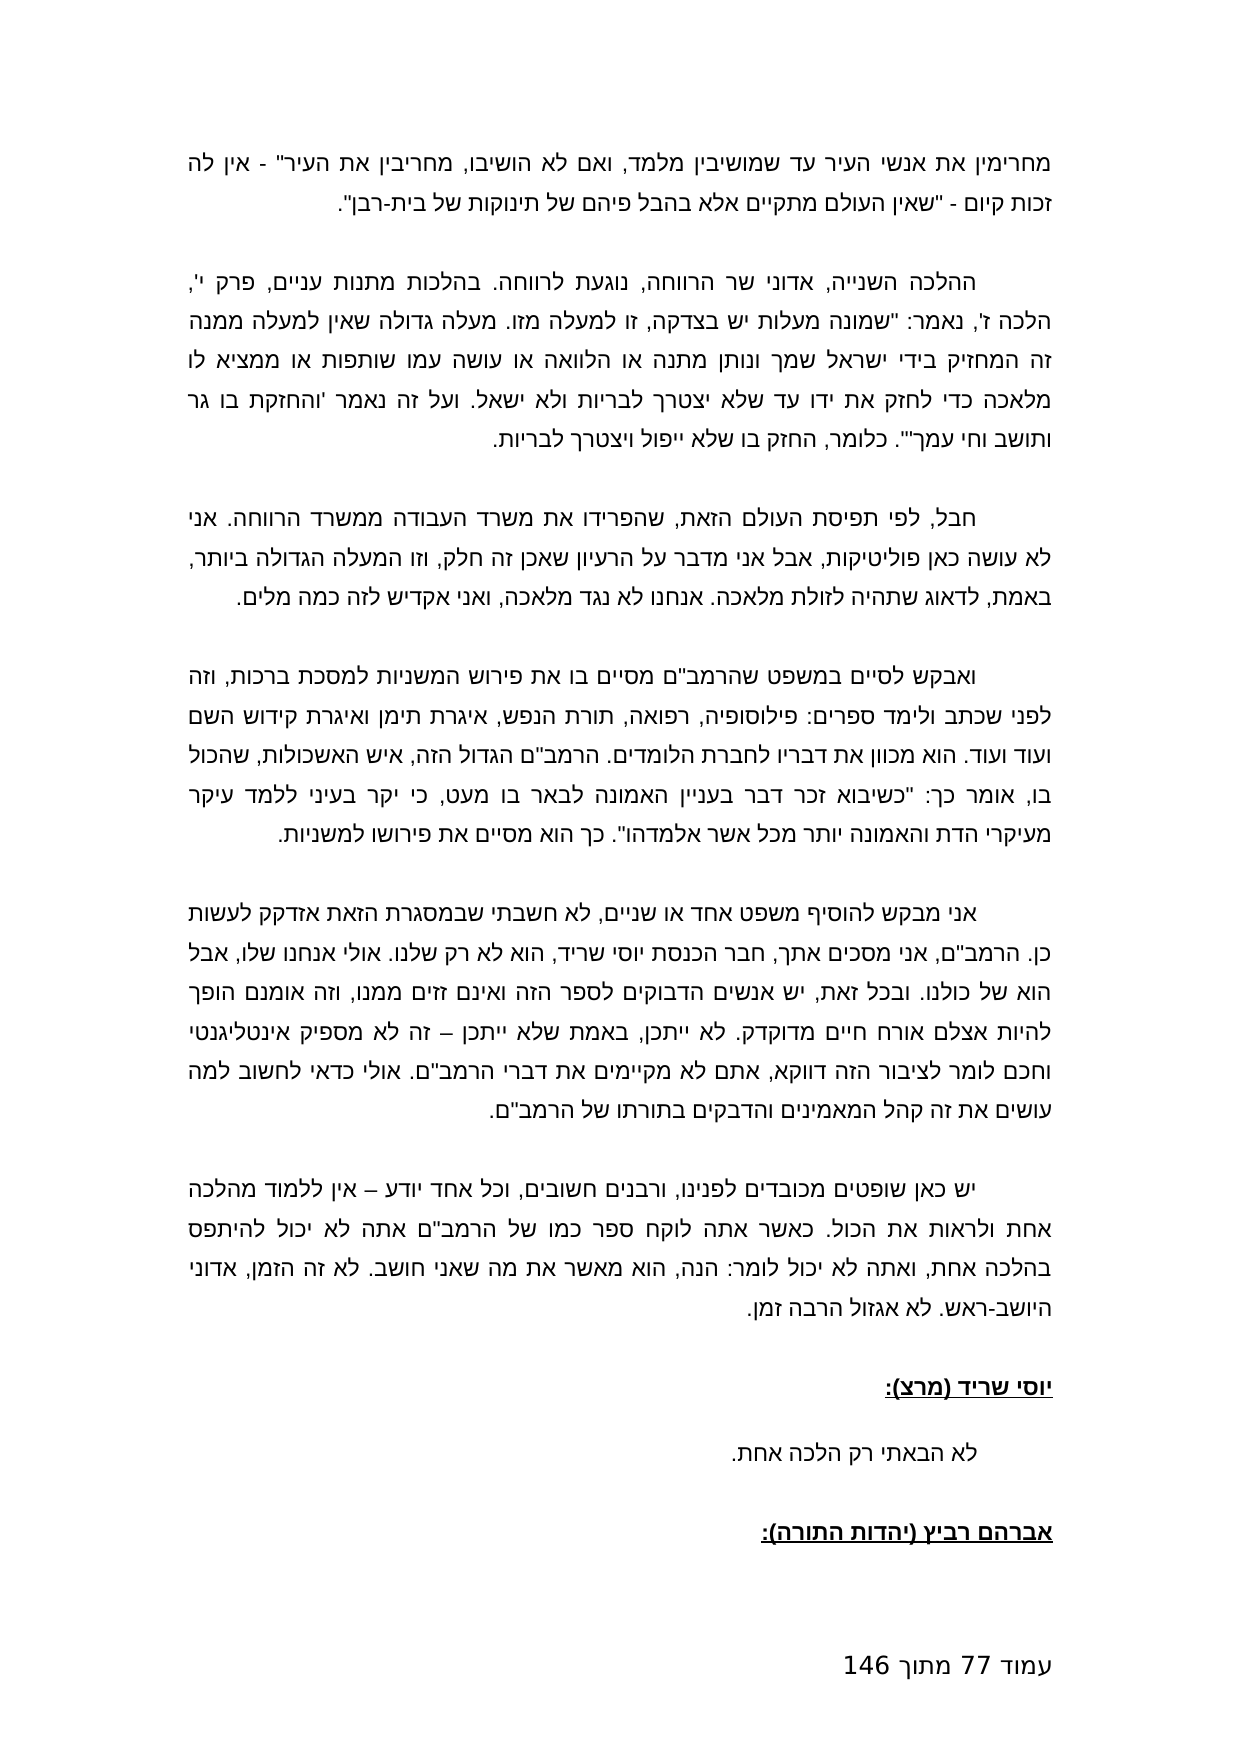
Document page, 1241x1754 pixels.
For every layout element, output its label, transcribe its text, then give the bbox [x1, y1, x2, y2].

text לא הבאתי רק הלכה אחת. [187, 1440, 1053, 1466]
text אני מבקש להוסיף משפט אחד או שניים, לא חשבתי שבמסגרת הזאת אזדקק לעשות כן. הרמב"ם, אני מסכים אתך, חבר הכנסת יוסי שריד, הוא לא רק שלנו. אולי אנחנו שלו, אבל הוא של כולנו. ובכל זאת, יש אנשים הדבוקים לספר הזה ואינם זזים ממנו, וזה אומנם הופך להיות אצלם אורח חיים מדוקדק. לא ייתכן, באמת שלא ייתכן – זה לא מספיק אינטליגנטי וחכם לומר לציבור הזה דווקא, אתם לא מקיימים את דברי הרמב"ם. אולי כדאי לחשוב למה עושים את זה קהל המאמינים והדבקים בתורתו של הרמב"ם. [187, 900, 1053, 1124]
text ואבקש לסיים במשפט שהרמב"ם מסיים בו את פירוש המשניות למסכת ברכות, וזה לפני שכתב ולימד ספרים: פילוסופיה, רפואה, תורת הנפש, איגרת תימן ואיגרת קידוש השם ועוד ועוד. הוא מכוון את דבריו לחברת הלומדים. הרמב"ם הגדול הזה, איש האשכולות, שהכול בו, אומר כך: "כשיבוא זכר דבר בעניין האמונה לבאר בו מעט, כי יקר בעיני ללמד עיקר מעיקרי הדת והאמונה יותר מכל אשר אלמדהו". כך הוא מסיים את פירושו למשניות. [187, 663, 1053, 847]
text חבל, לפי תפיסת העולם הזאת, שהפרידו את משרד העבודה ממשרד הרווחה. אני לא עושה כאן פוליטיקות, אבל אני מדבר על הרעיון שאכן זה חלק, וזו המעלה הגדולה ביותר, באמת, לדאוג שתהיה לזולת מלאכה. אנחנו לא נגד מלאכה, ואני אקדיש לזה כמה מלים. [187, 505, 1053, 611]
text יוסי שריד (מרצ): [187, 1374, 1053, 1400]
text יש כאן שופטים מכובדים לפנינו, ורבנים חשובים, וכל אחד יודע – אין ללמוד מהלכה אחת ולראות את הכול. כאשר אתה לוקח ספר כמו של הרמב"ם אתה לא יכול להיתפס בהלכה אחת, ואתה לא יכול לומר: הנה, הוא מאשר את מה שאני חושב. לא זה הזמן, אדוני היושב-ראש. לא אגזול הרבה זמן. [187, 1176, 1053, 1321]
text ההלכה השנייה, אדוני שר הרווחה, נוגעת לרווחה. בהלכות מתנות עניים, פרק י', הלכה ז', נאמר: "שמונה מעלות יש בצדקה, זו למעלה מזו. מעלה גדולה שאין למעלה ממנה זה המחזיק בידי ישראל שמך ונותן מתנה או הלוואה או עושה עמו שותפות או ממציא לו מלאכה כדי לחזק את ידו עד שלא יצטרך לבריות ולא ישאל. ועל זה נאמר 'והחזקת בו גר ותושב וחי עמך'". כלומר, החזק בו שלא ייפול ויצטרך לבריות. [187, 268, 1053, 453]
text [187, 150, 1053, 216]
text אברהם רביץ (יהדות התורה): [187, 1519, 1053, 1545]
